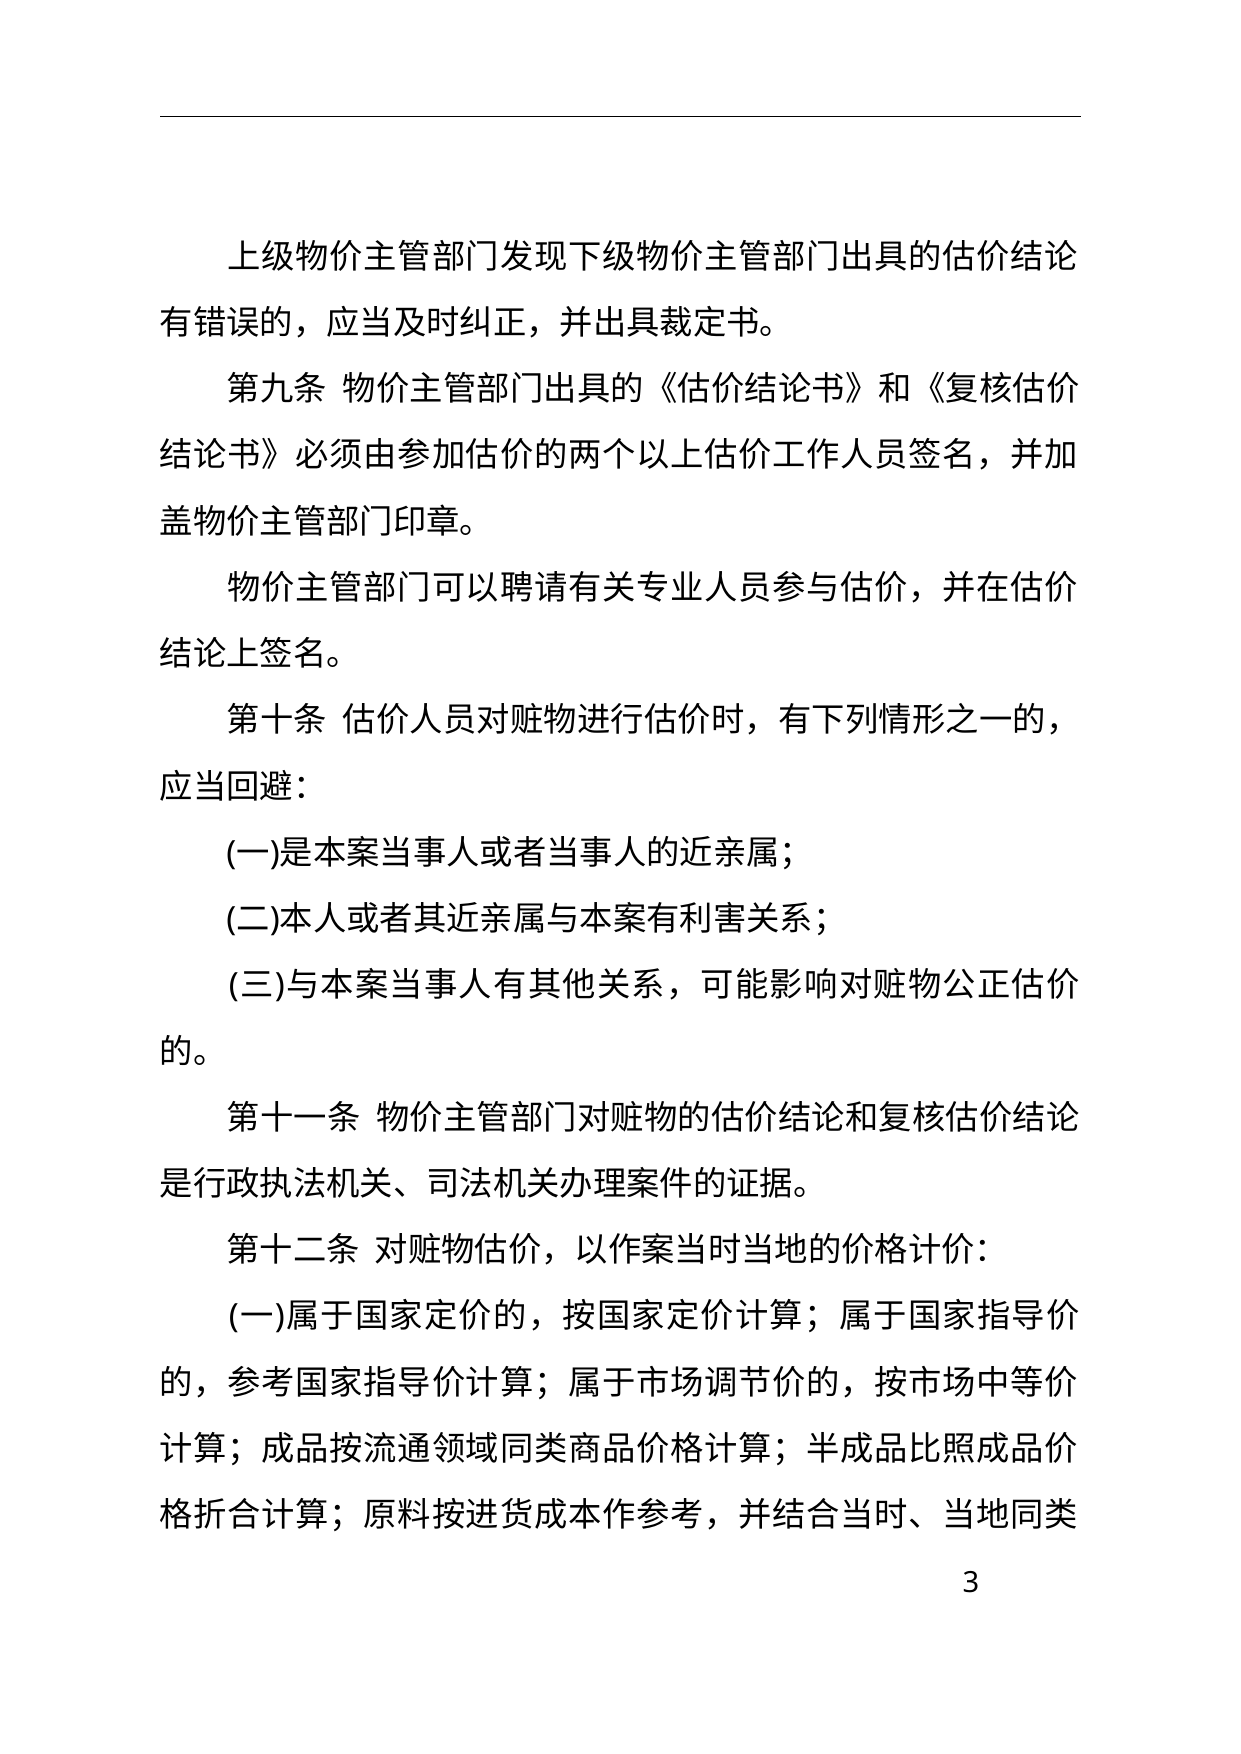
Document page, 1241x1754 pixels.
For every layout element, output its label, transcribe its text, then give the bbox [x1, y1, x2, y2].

text (一)是本案当事人或者当事人的近亲属； [159, 817, 1081, 883]
text (二)本人或者其近亲属与本案有利害关系； [159, 883, 1081, 949]
text 第十二条 对赃物估价，以作案当时当地的价格计价： [159, 1214, 1081, 1280]
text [159, 1280, 1081, 1545]
text 第十条 估价人员对赃物进行估价时，有下列情形之一的，应当回避： [159, 684, 1081, 817]
text 上级物价主管部门发现下级物价主管部门出具的估价结论有错误的，应当及时纠正，并出具裁定书。 [159, 220, 1081, 353]
text (三)与本案当事人有其他关系，可能影响对赃物公正估价的。 [159, 949, 1081, 1082]
text 第九条 物价主管部门出具的《估价结论书》和《复核估价结论书》必须由参加估价的两个以上估价工作人员签名，并加盖物价主管部门印章。 [159, 353, 1081, 552]
text 物价主管部门可以聘请有关专业人员参与估价，并在估价结论上签名。 [159, 552, 1081, 684]
text 第十一条 物价主管部门对赃物的估价结论和复核估价结论是行政执法机关、司法机关办理案件的证据。 [159, 1082, 1081, 1214]
